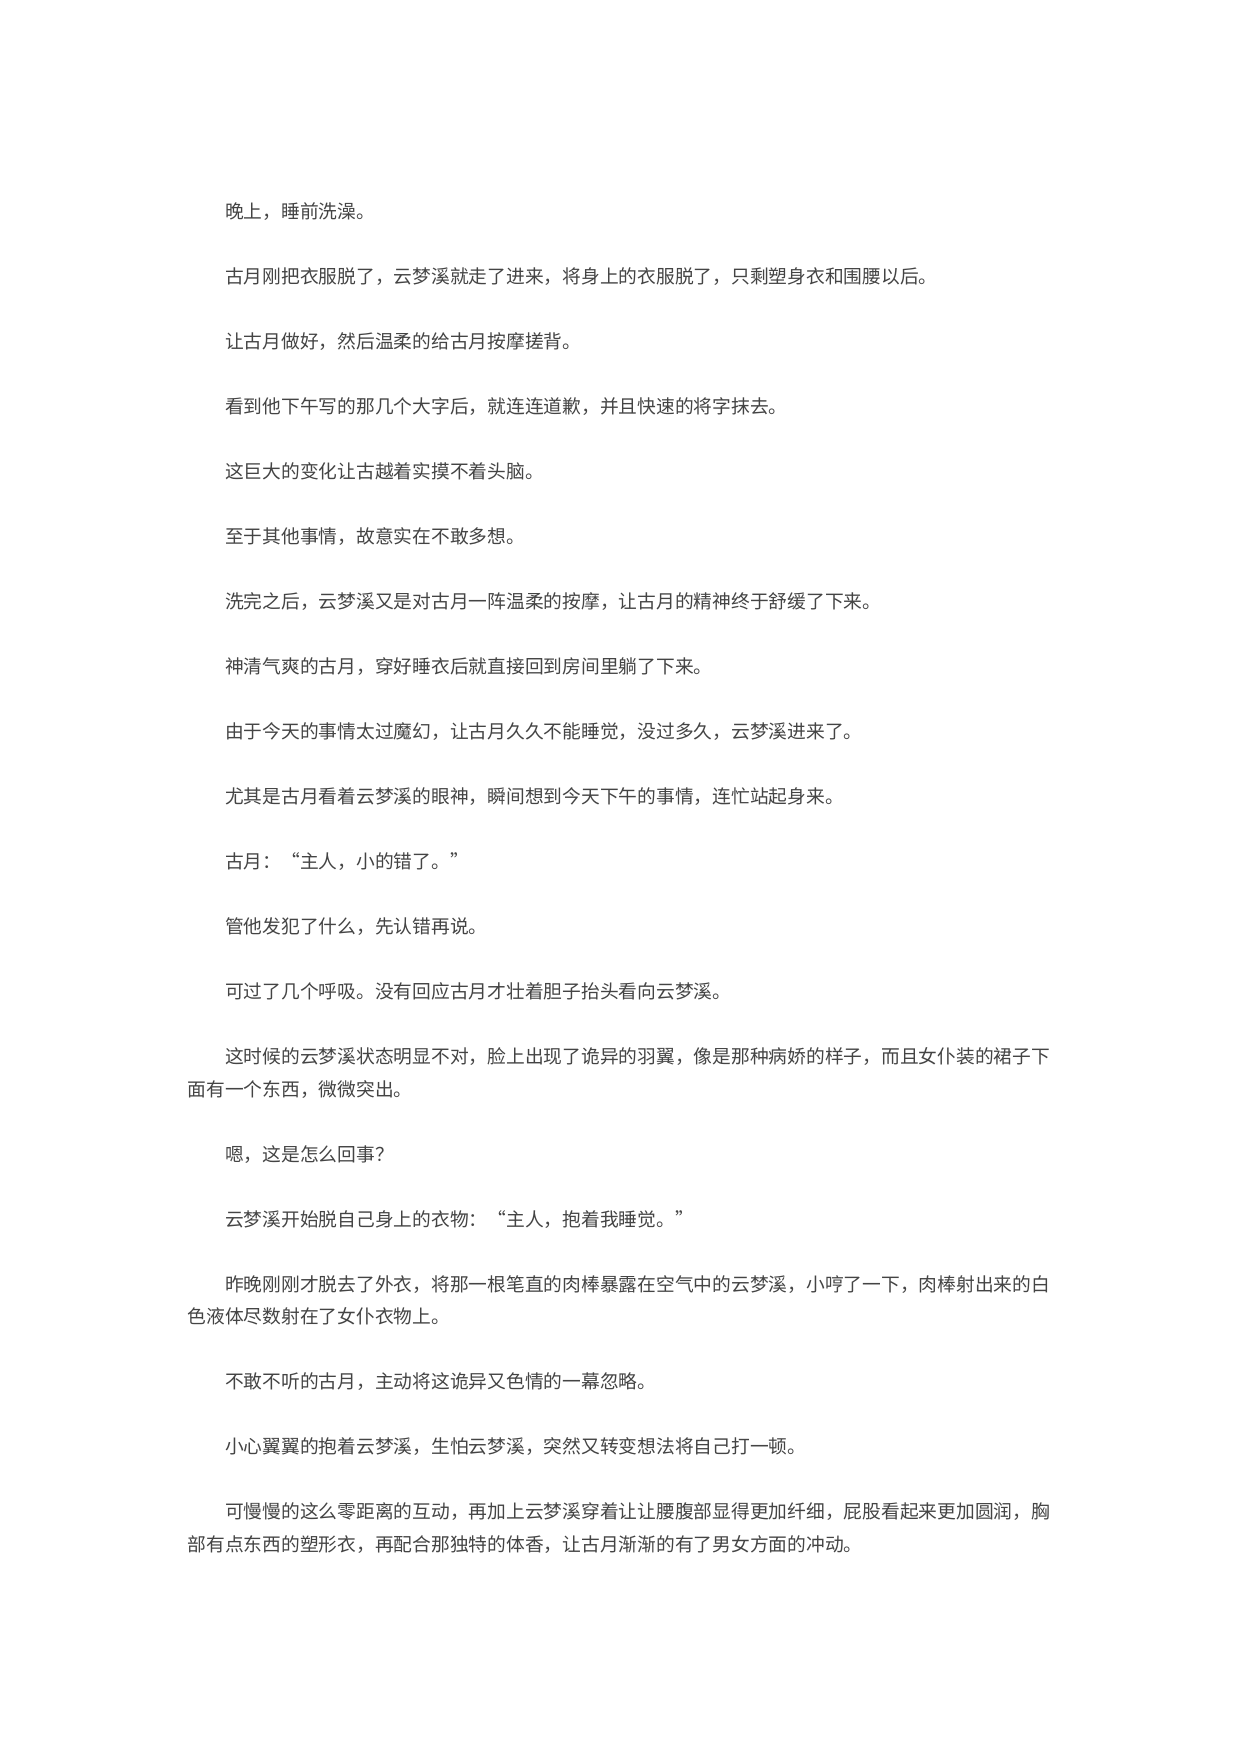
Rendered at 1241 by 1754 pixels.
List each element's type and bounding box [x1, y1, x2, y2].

text [187, 162, 1053, 1592]
